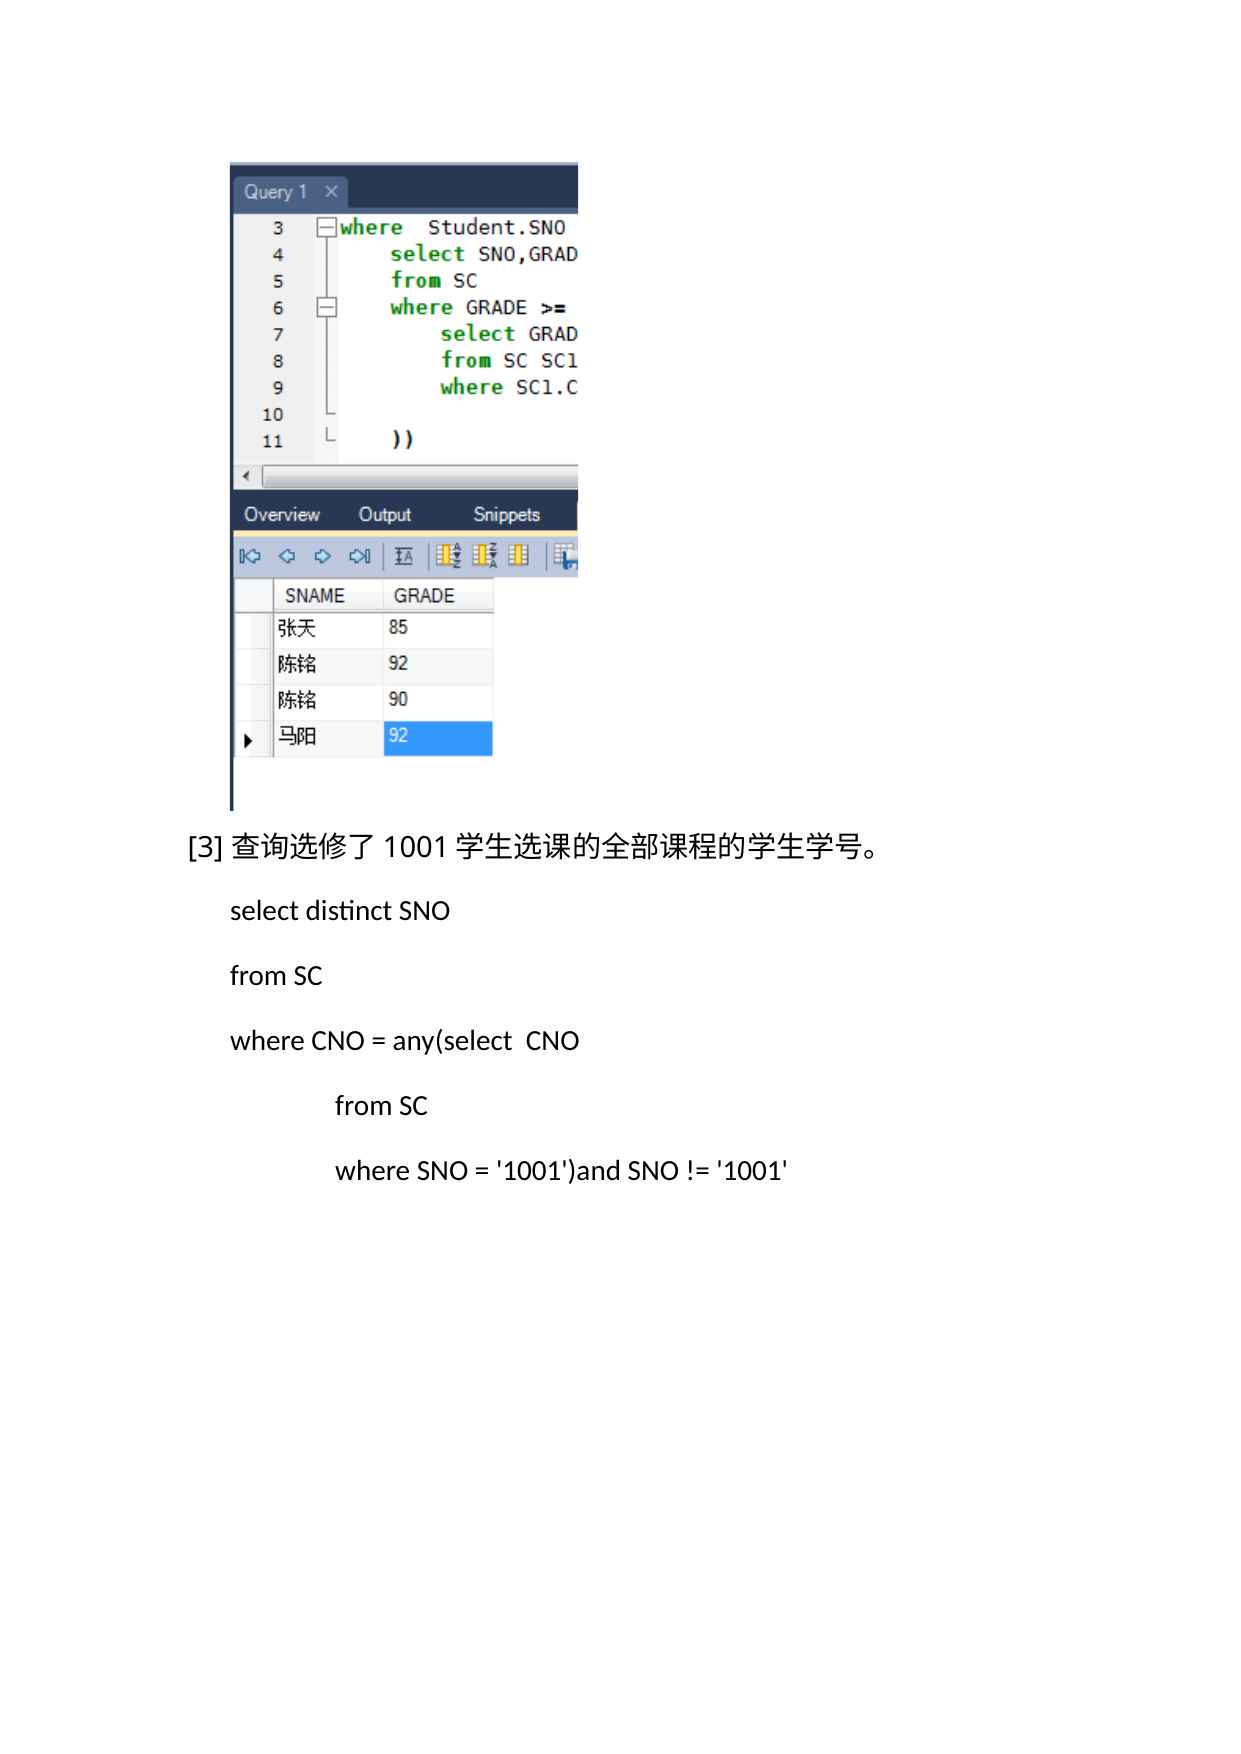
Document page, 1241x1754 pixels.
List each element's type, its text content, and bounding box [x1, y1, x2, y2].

text select distinct SNO [187, 877, 1053, 942]
text where CNO = any(select CNO [187, 1007, 1053, 1072]
text [3] 查询选修了1001学生选课的全部课程的学生学号。 [187, 812, 1053, 877]
text where SNO = '1001')and SNO != '1001' [187, 1137, 1053, 1202]
text from SC [187, 942, 1053, 1007]
text from SC [187, 1072, 1053, 1137]
picture [229, 162, 579, 811]
